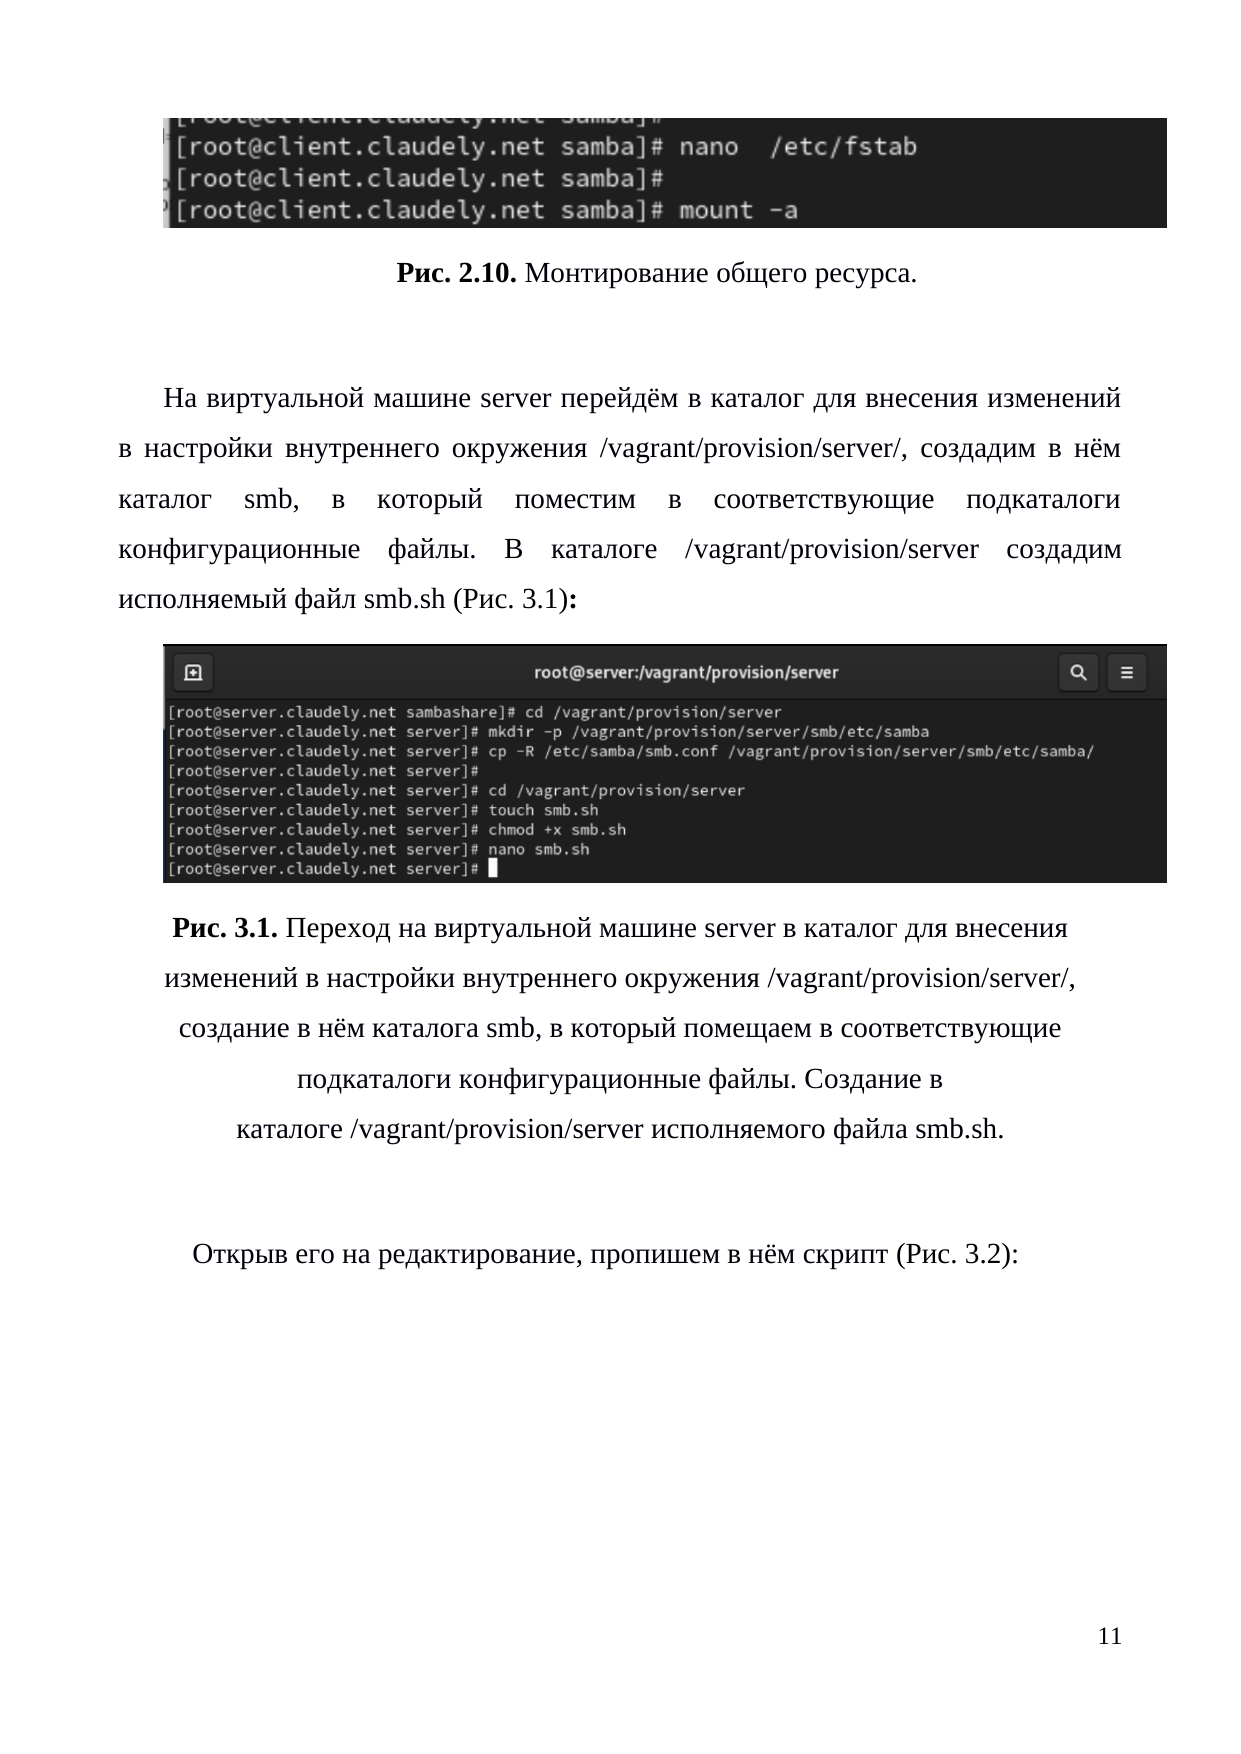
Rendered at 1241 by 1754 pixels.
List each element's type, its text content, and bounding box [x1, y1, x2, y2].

text Рис. 3.1. Переход на виртуальной машине server в каталог для внесения изменений в настройки внутреннего окружения /vagrant/provision/server/, создание в нём каталога smb, в который помещаем в соответствующие подкаталоги конфигурационные файлы. Создание в каталоге /vagrant/provision/server исполняемого файла smb.sh. [118, 910, 1122, 1144]
text Открыв его на редактирование, пропишем в нём скрипт (Рис. 3.2): [118, 1237, 1122, 1270]
picture [163, 644, 1167, 883]
text Рис. 2.10. Монтирование общего ресурса. [118, 255, 1122, 288]
text На виртуальной машине server перейдём в каталог для внесения изменений в настройки внутреннего окружения /vagrant/provision/server/, создадим в нём каталог smb, в который поместим в соответствующие подкаталоги конфигурационные файлы. В каталоге /vagrant/provision/server создадим исполняемый файл smb.sh (Рис. 3.1): [118, 380, 1122, 615]
picture [163, 118, 1167, 228]
